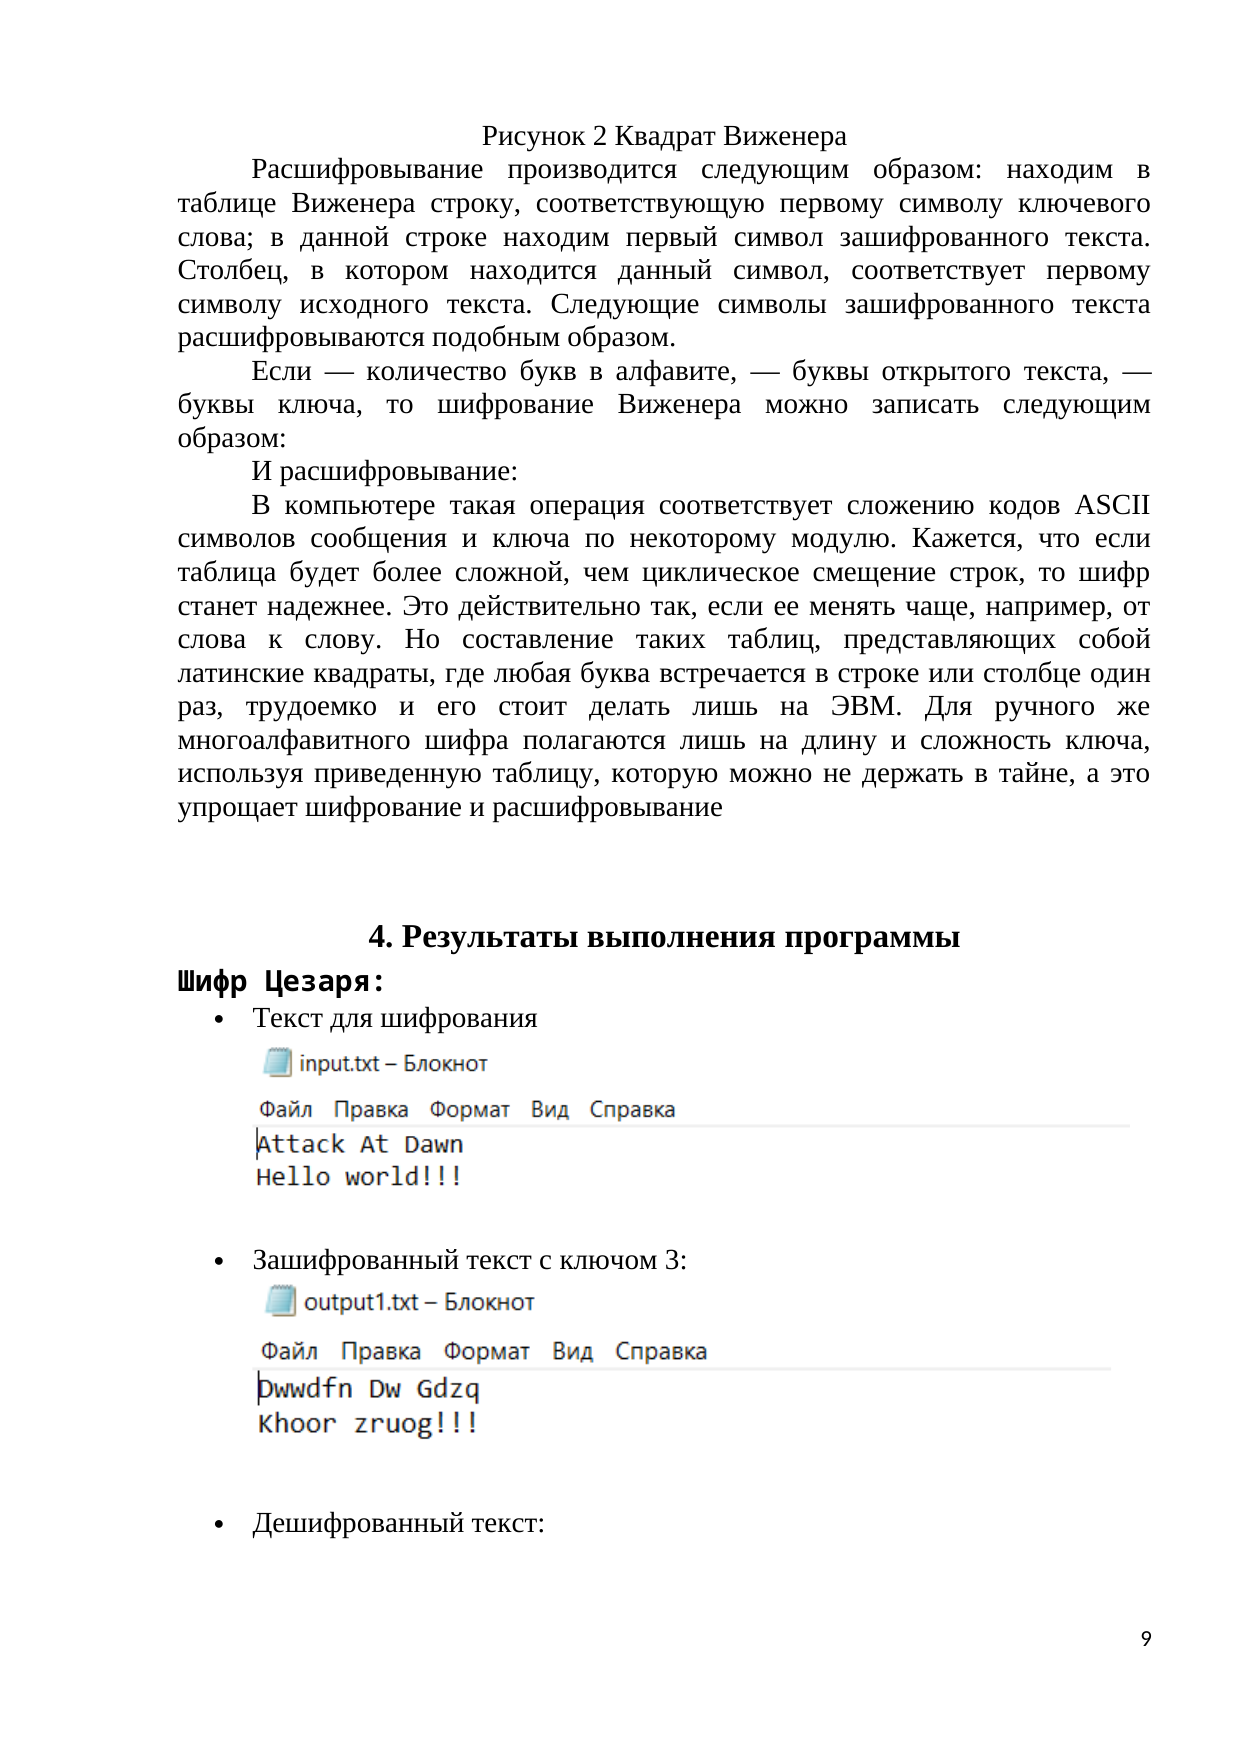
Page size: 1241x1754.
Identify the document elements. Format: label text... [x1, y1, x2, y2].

text И расшифровывание: [177, 453, 1152, 487]
text Если n — количество букв в алфавите, m j — буквы открытого текста, k j — буквы ключа, то шифрование Виженера можно записать следующим образом: [177, 353, 1152, 453]
list Зашифрованный текст с ключом 3: [215, 1242, 1152, 1275]
text Шифр Цезаря: [177, 961, 1152, 1000]
list Дешифрованный текст: [215, 1505, 1152, 1539]
text В компьютере такая операция соответствует сложению кодов ASCII символов сообщения и ключа по некоторому модулю. Кажется, что если таблица будет более сложной, чем циклическое смещение строк, то шифр станет надежнее. Это действительно так, если ее менять чаще, например, от слова к слову. Но составление таких таблиц, представляющих собой латинские квадраты, где любая буква встречается в строке или столбце один раз, трудоемко и его стоит делать лишь на ЭВМ. Для ручного же многоалфавитного шифра полагаются лишь на длину и сложность ключа, используя приведенную таблицу, которую можно не держать в тайне, а это упрощает шифрование и расшифровывание [177, 487, 1152, 822]
picture [252, 1280, 1112, 1469]
list Текст для шифрования [215, 1000, 1152, 1034]
subtitle 4. Результаты выполнения программы [177, 917, 1152, 955]
picture [252, 1038, 1130, 1238]
text Расшифровывание производится следующим образом: находим в таблице Виженера строку, соответствующую первому символу ключевого слова; в данной строке находим первый символ зашифрованного текста. Столбец, в котором находится данный символ, соответствует первому символу исходного текста. Следующие символы зашифрованного текста расшифровываются подобным образом. [177, 152, 1152, 353]
text Рисунок 2 Квадрат Виженера [177, 118, 1152, 152]
